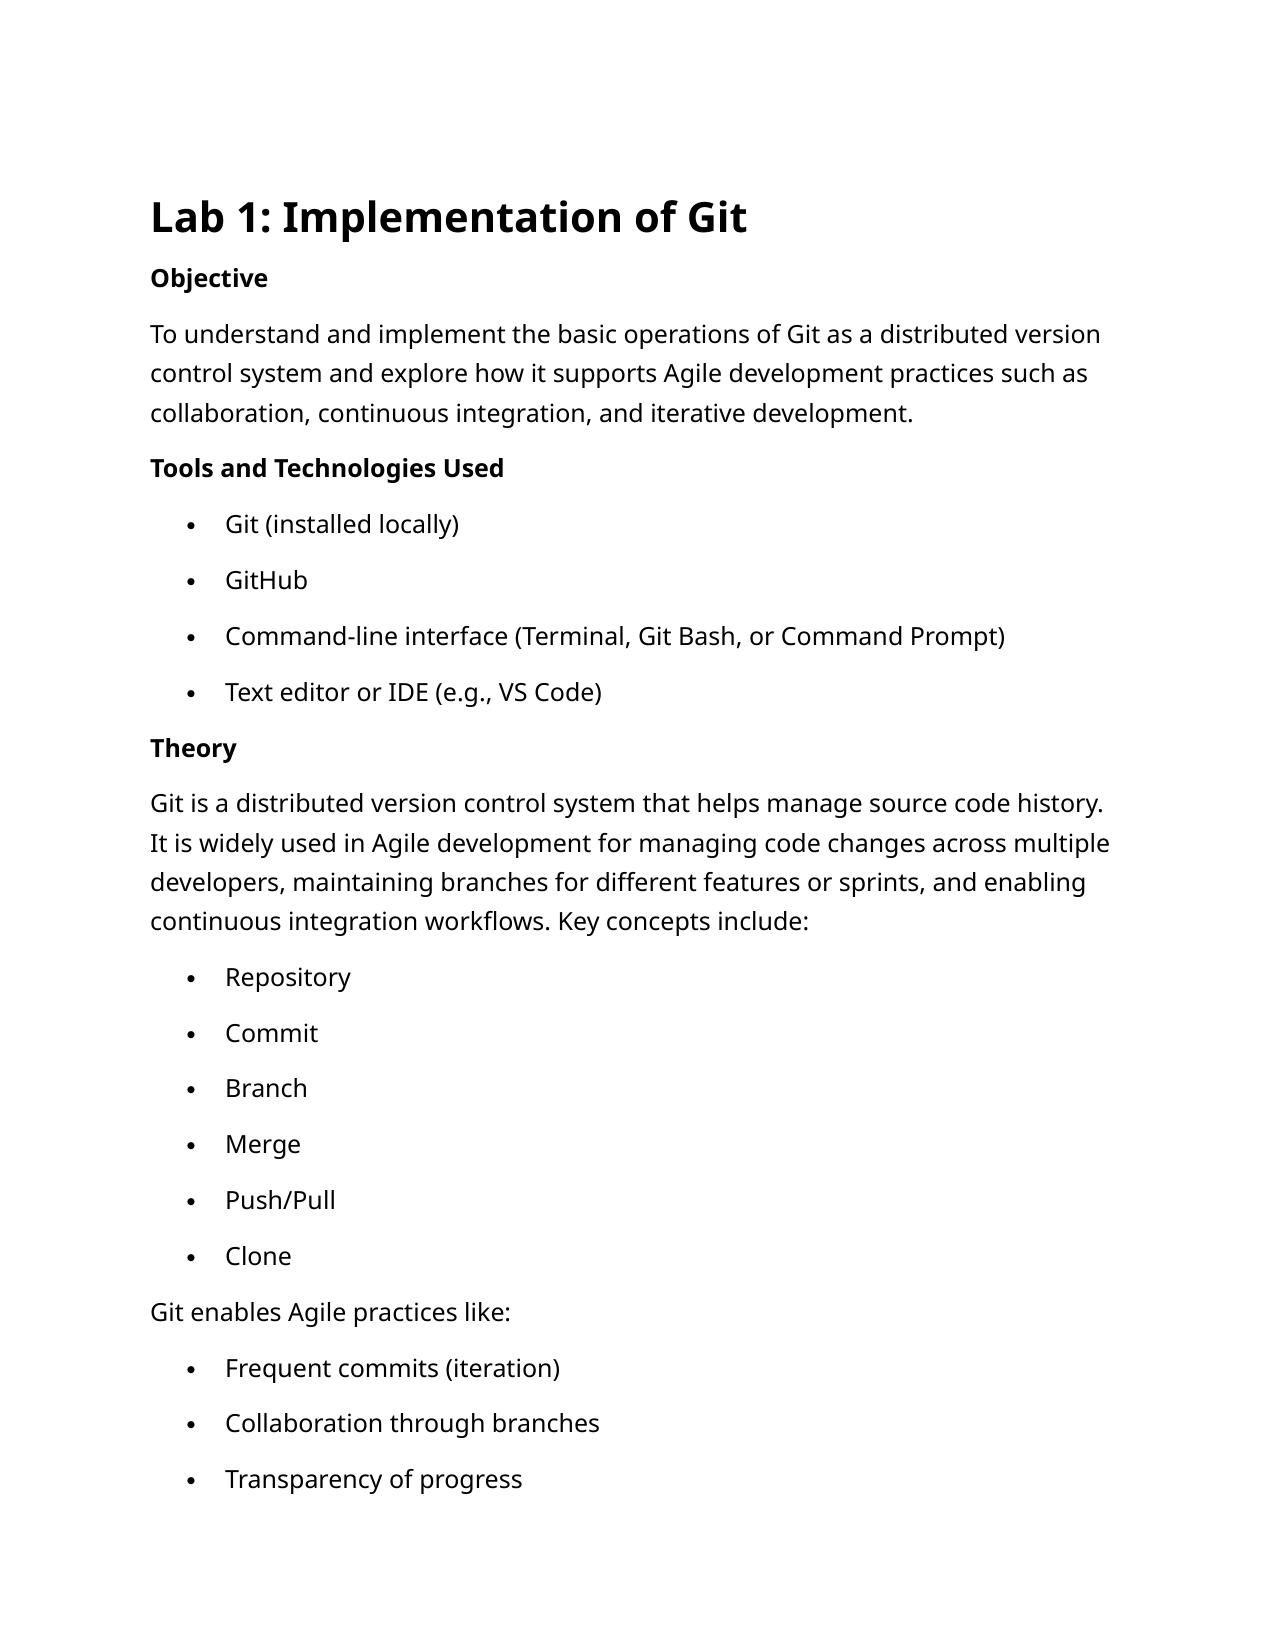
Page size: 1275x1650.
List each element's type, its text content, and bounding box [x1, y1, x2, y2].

list Merge [187, 1127, 1125, 1161]
text To understand and implement the basic operations of Git as a distributed version control system and explore how it supports Agile development practices such as collaboration, continuous integration, and iterative development. [150, 317, 1125, 429]
list Transparency of progress [187, 1462, 1125, 1496]
list Collaboration through branches [187, 1406, 1125, 1440]
list Clone [187, 1238, 1125, 1273]
text Objective [150, 261, 1125, 295]
list Repository [187, 959, 1125, 993]
list Branch [187, 1071, 1125, 1105]
list Push/Pull [187, 1183, 1125, 1217]
list Frequent commits (iteration) [187, 1350, 1125, 1384]
list Text editor or IDE (e.g., VS Code) [187, 674, 1125, 708]
text Theory [150, 730, 1125, 764]
list Git (installed locally) [187, 507, 1125, 541]
text Git is a distributed version control system that helps manage source code history. It is widely used in Agile development for managing code changes across multiple developers, maintaining branches for different features or sprints, and enabling continuous integration workflows. Key concepts include: [150, 786, 1125, 938]
text Tools and Technologies Used [150, 451, 1125, 485]
subtitle Lab 1: Implementation of Git [150, 187, 1125, 244]
list Commit [187, 1015, 1125, 1049]
list GitHub [187, 563, 1125, 597]
list Command-line interface (Terminal, Git Bash, or Command Prompt) [187, 618, 1125, 653]
text Git enables Agile practices like: [150, 1294, 1125, 1328]
